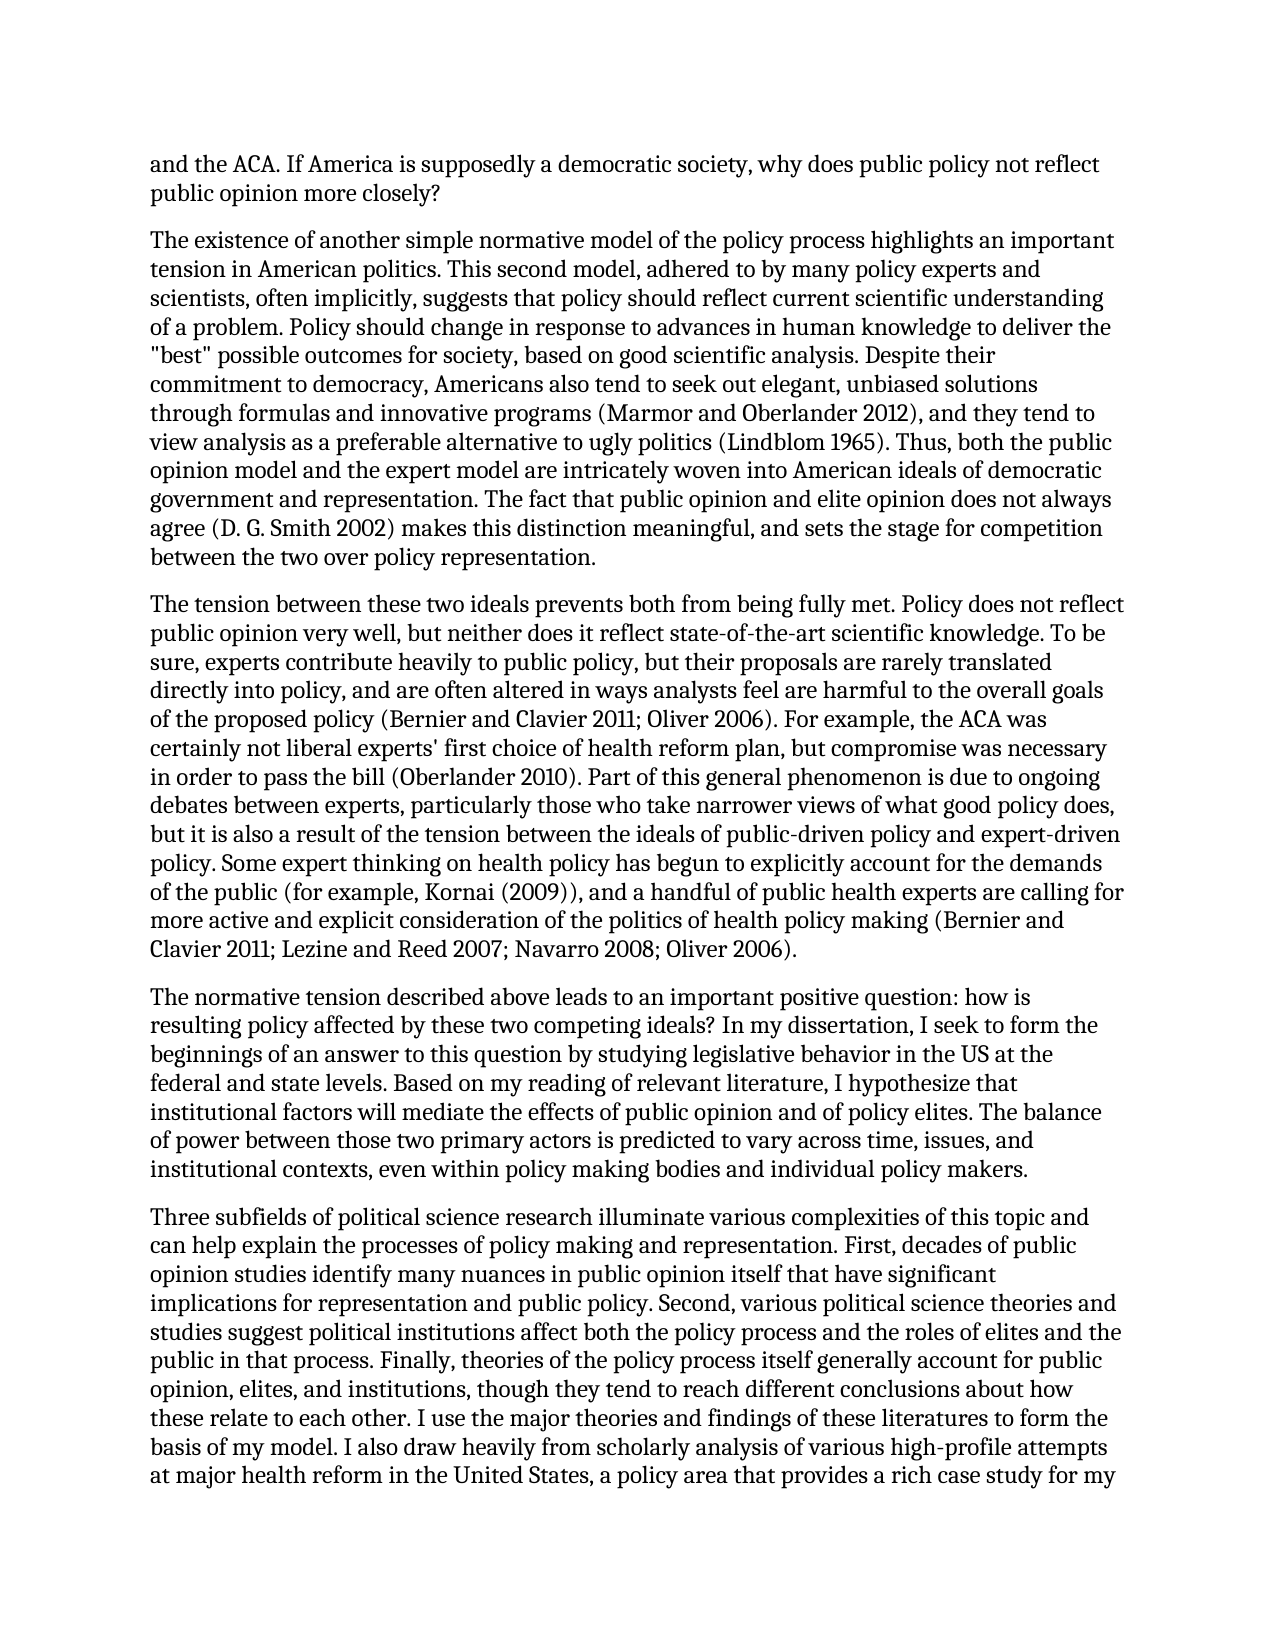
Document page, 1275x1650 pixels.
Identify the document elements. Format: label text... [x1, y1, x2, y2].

text The tension between these two ideals prevents both from being fully met. Policy does not reflect public opinion very well, but neither does it reflect state-of-the-art scientific knowledge. To be sure, experts contribute heavily to public policy, but their proposals are rarely translated directly into policy, and are often altered in ways analysts feel are harmful to the overall goals of the proposed policy (Bernier and Clavier 2011; Oliver 2006). For example, the ACA was certainly not liberal experts' first choice of health reform plan, but compromise was necessary in order to pass the bill (Oberlander 2010). Part of this general phenomenon is due to ongoing debates between experts, particularly those who take narrower views of what good policy does, but it is also a result of the tension between the ideals of public-driven policy and expert-driven policy. Some expert thinking on health policy has begun to explicitly account for the demands of the public (for example, Kornai (2009)), and a handful of public health experts are calling for more active and explicit consideration of the politics of health policy making (Bernier and Clavier 2011; Lezine and Reed 2007; Navarro 2008; Oliver 2006). [150, 590, 1125, 964]
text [150, 150, 1125, 207]
text The existence of another simple normative model of the policy process highlights an important tension in American politics. This second model, adhered to by many policy experts and scientists, often implicitly, suggests that policy should reflect current scientific understanding of a problem. Policy should change in response to advances in human knowledge to deliver the "best" possible outcomes for society, based on good scientific analysis. Despite their commitment to democracy, Americans also tend to seek out elegant, unbiased solutions through formulas and innovative programs (Marmor and Oberlander 2012), and they tend to view analysis as a preferable alternative to ugly politics (Lindblom 1965). Thus, both the public opinion model and the expert model are intricately woven into American ideals of democratic government and representation. The fact that public opinion and elite opinion does not always agree (D. G. Smith 2002) makes this distinction meaningful, and sets the stage for competition between the two over policy representation. [150, 226, 1125, 571]
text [150, 1202, 1125, 1490]
text The normative tension described above leads to an important positive question: how is resulting policy affected by these two competing ideals? In my dissertation, I seek to form the beginnings of an answer to this question by studying legislative behavior in the US at the federal and state levels. Based on my reading of relevant literature, I hypothesize that institutional factors will mediate the effects of public opinion and of policy elites. The balance of power between those two primary actors is predicted to vary across time, issues, and institutional contexts, even within policy making bodies and individual policy makers. [150, 982, 1125, 1184]
